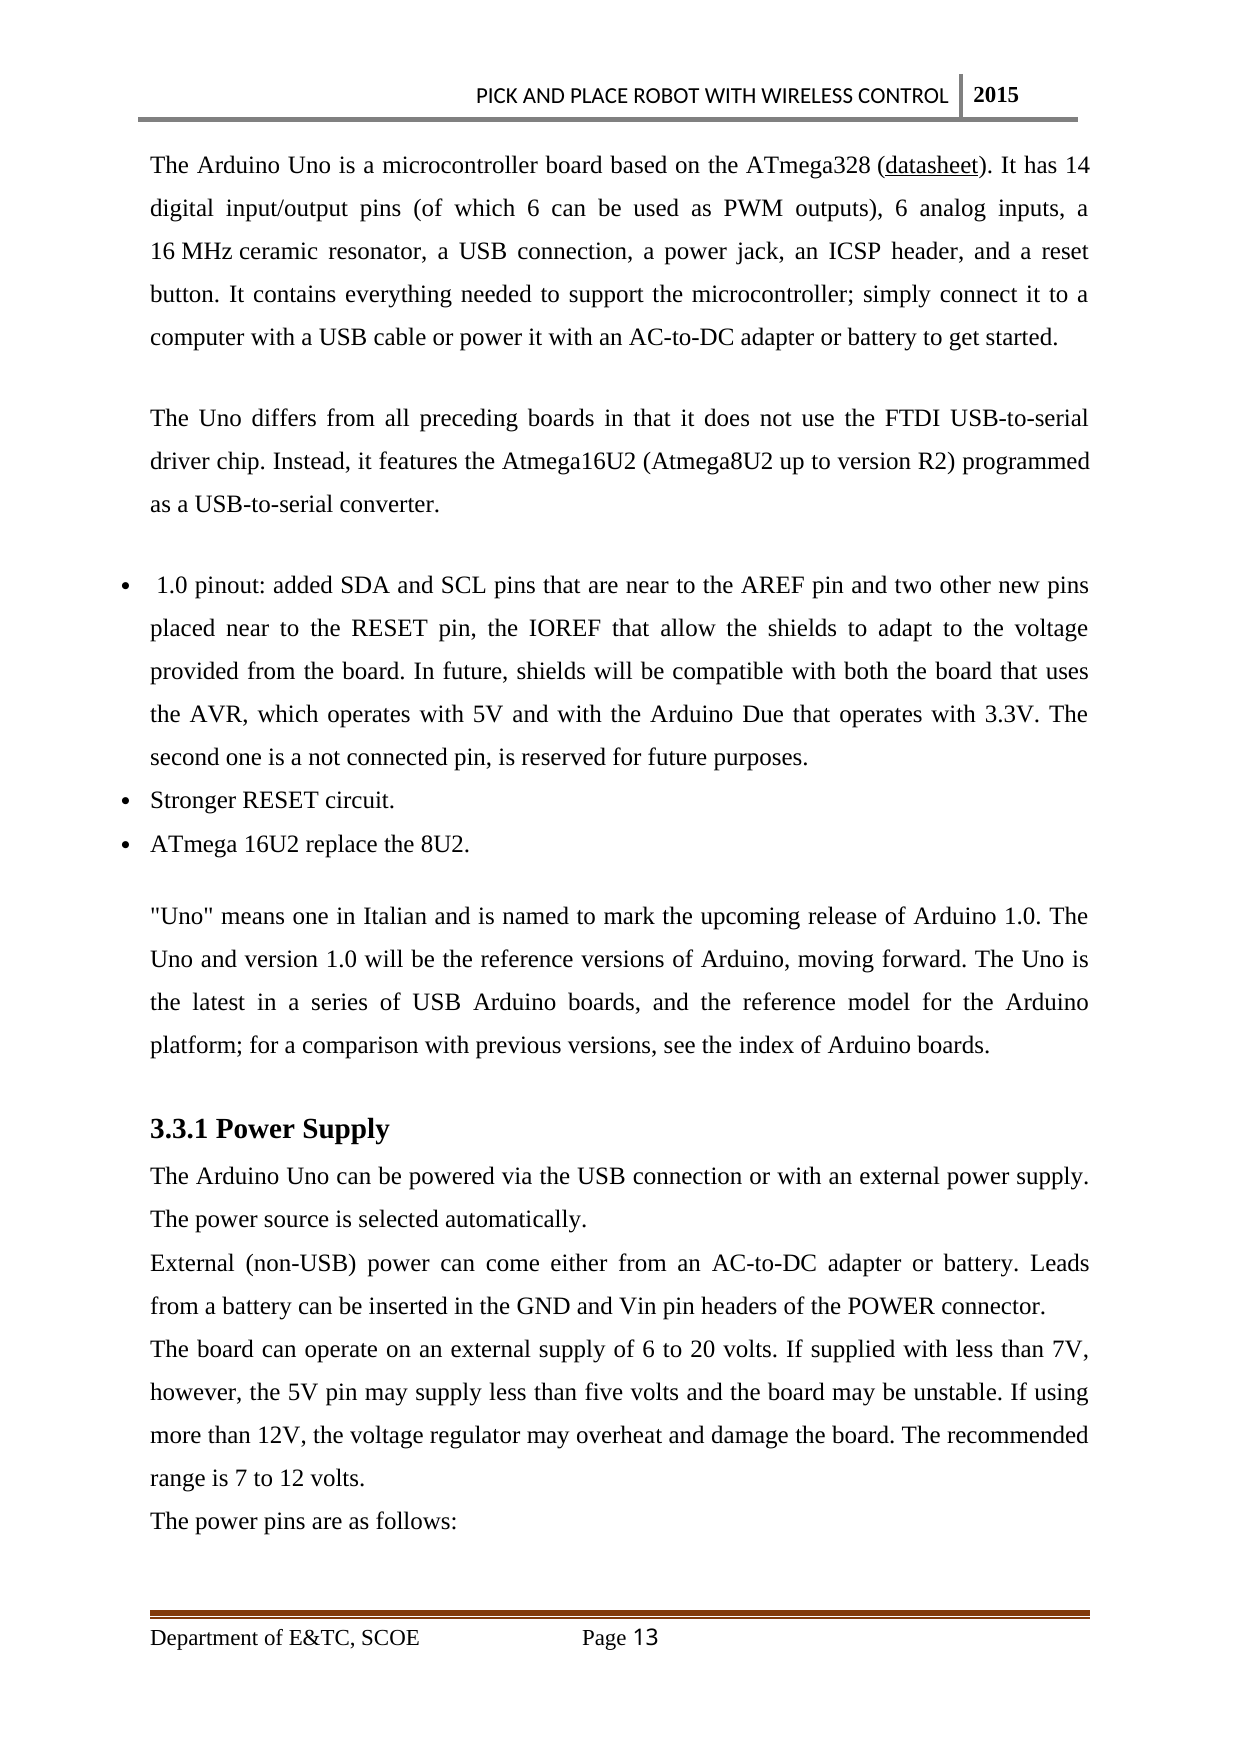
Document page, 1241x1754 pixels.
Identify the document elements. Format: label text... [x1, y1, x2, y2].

text External (non-USB) power can come either from an AC-to-DC adapter or battery. Leads from a battery can be inserted in the GND and Vin pin headers of the POWER connector. [150, 1248, 1090, 1319]
text The Arduino Uno is a microcontroller board based on the ATmega328 (datasheet). It has 14 digital input/output pins (of which 6 can be used as PWM outputs), 6 analog inputs, a 16 MHz ceramic resonator, a USB connection, a power jack, an ICSP header, and a reset button. It contains everything needed to support the microcontroller; simply connect it to a computer with a USB cable or power it with an AC-to-DC adapter or battery to get started. [150, 150, 1090, 351]
list Stronger RESET circuit. [122, 786, 1090, 814]
text The Uno differs from all preceding boards in that it does not use the FTDI USB-to-serial driver chip. Instead, it features the Atmega16U2 (Atmega8U2 up to version R2) programmed as a USB-to-serial converter. [150, 403, 1090, 518]
text "Uno" means one in Italian and is named to mark the upcoming release of Arduino 1.0. The Uno and version 1.0 will be the reference versions of Arduino, moving forward. The Uno is the latest in a series of USB Arduino boards, and the reference model for the Arduino platform; for a comparison with previous versions, see the index of Arduino boards. [150, 901, 1090, 1059]
list 1.0 pinout: added SDA and SCL pins that are near to the AREF pin and two other new pins placed near to the RESET pin, the IOREF that allow the shields to adapt to the voltage provided from the board. In future, shields will be compatible with both the board that uses the AVR, which operates with 5V and with the Arduino Due that operates with 3.3V. The second one is a not connected pin, is reserved for future purposes. [122, 570, 1090, 771]
text The board can operate on an external supply of 6 to 20 volts. If supplied with less than 7V, however, the 5V pin may supply less than five volts and the board may be unstable. If using more than 12V, the voltage regulator may overheat and damage the board. The recommended range is 7 to 12 volts. [150, 1334, 1090, 1492]
text The power pins are as follows: [150, 1506, 1090, 1535]
text 3.3.1 Power Supply [150, 1111, 1090, 1144]
list ATmega 16U2 replace the 8U2. [122, 829, 1090, 857]
text The Arduino Uno can be powered via the USB connection or with an external power supply. The power source is selected automatically. [150, 1161, 1090, 1233]
